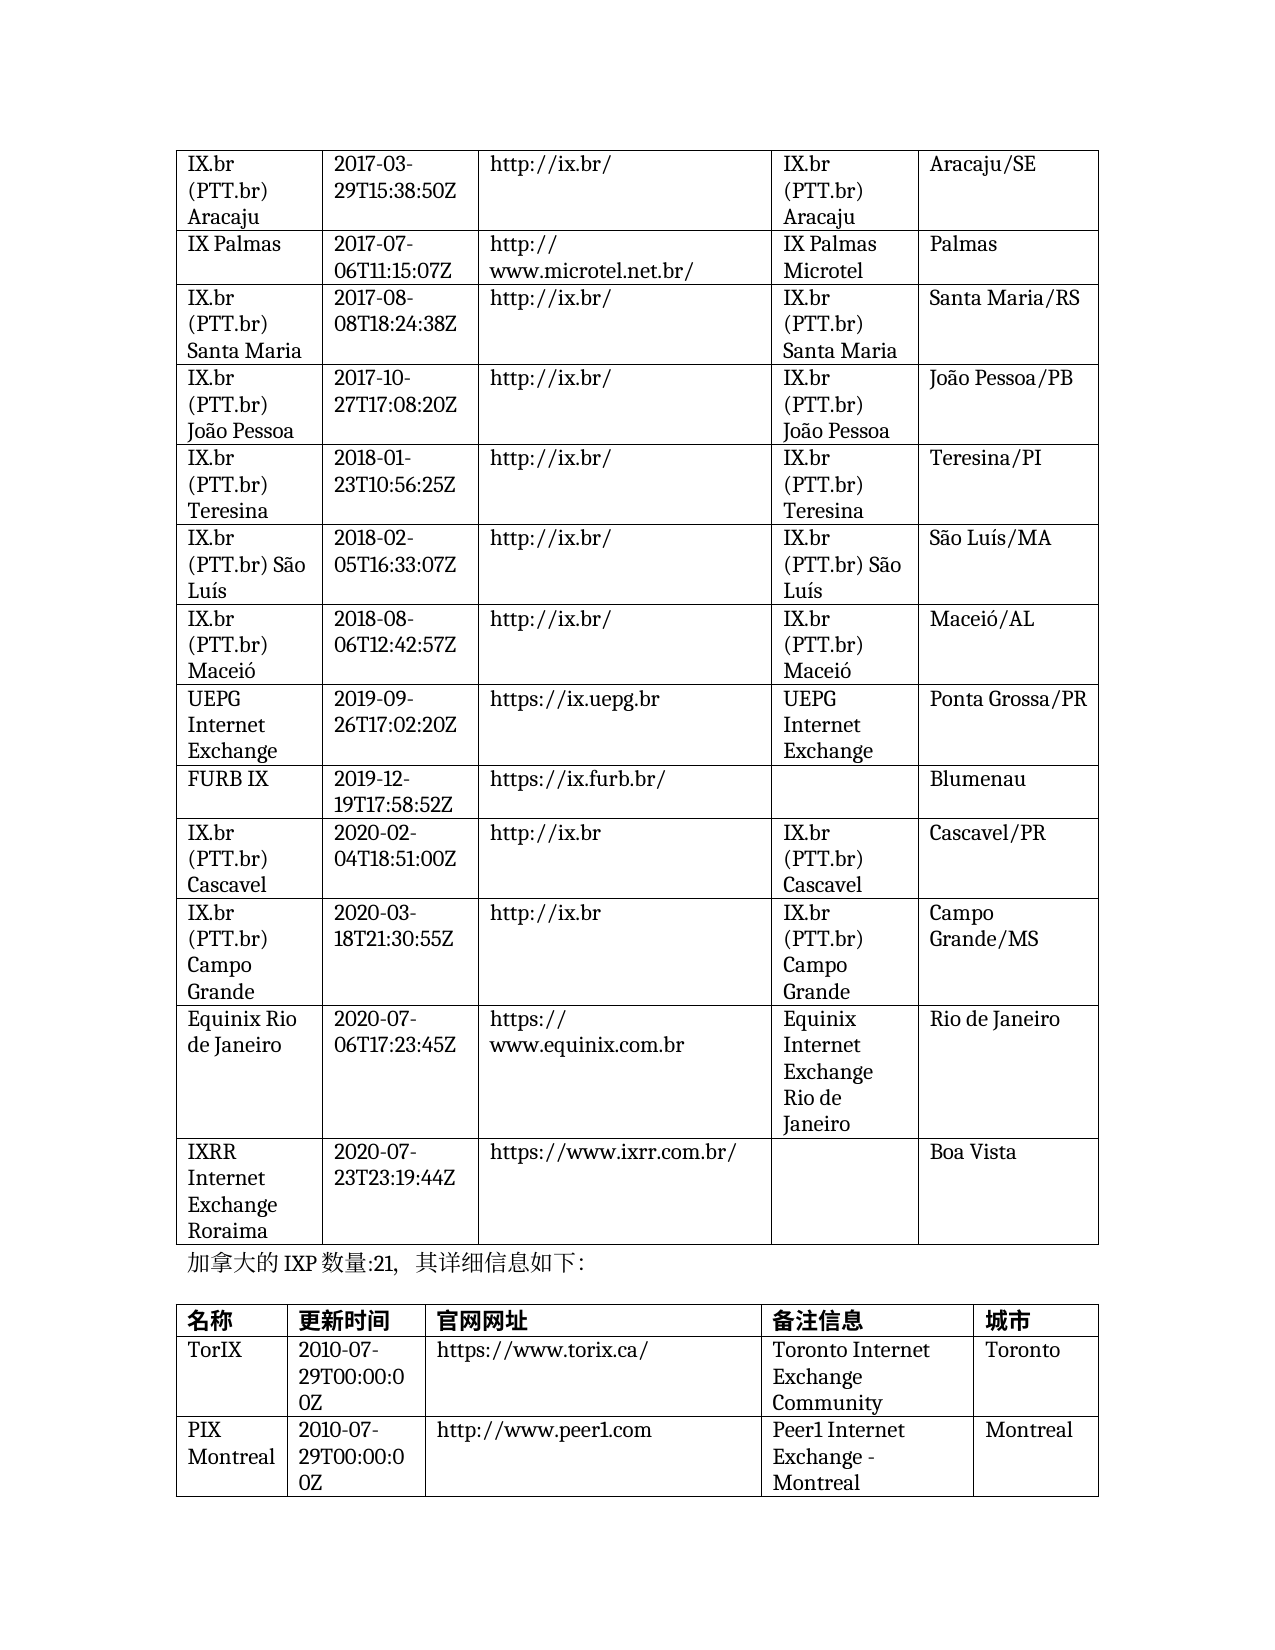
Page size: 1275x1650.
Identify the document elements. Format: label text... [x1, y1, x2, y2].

table_cell http://ix.br [479, 899, 771, 1005]
table_cell 2020-07-23T23:19:44Z [323, 1139, 478, 1244]
table_cell IX.br (PTT.br) João Pessoa [772, 365, 918, 444]
table_cell PIX Montreal [177, 1417, 287, 1496]
table_cell IX.br (PTT.br) Aracaju [177, 151, 322, 230]
table_cell Aracaju/SE [919, 151, 1098, 230]
table_header 城市 [974, 1305, 1098, 1336]
table_cell Equinix Rio de Janeiro [177, 1006, 322, 1138]
table_cell 2017-08-08T18:24:38Z [323, 285, 478, 364]
table_header 备注信息 [762, 1305, 973, 1336]
table_cell Maceió/AL [919, 605, 1098, 684]
table_cell IX.br (PTT.br) Cascavel [772, 819, 918, 898]
table_cell Montreal [974, 1417, 1098, 1496]
table_cell 2019-12-19T17:58:52Z [323, 766, 478, 818]
table_cell Peer1 Internet Exchange - Montreal [762, 1417, 973, 1496]
table_cell TorIX [177, 1337, 287, 1416]
table_cell Teresina/PI [919, 445, 1098, 524]
table_cell São Luís/MA [919, 525, 1098, 604]
table_cell [772, 766, 918, 818]
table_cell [426, 1417, 761, 1496]
table_header 名称 [177, 1305, 287, 1336]
table_cell UEPG Internet Exchange [177, 685, 322, 764]
table_cell https://ix.furb.br/ [479, 766, 771, 818]
table_cell 2010-07-29T00:00:00Z [288, 1337, 425, 1416]
table_cell 2020-07-06T17:23:45Z [323, 1006, 478, 1138]
table_cell Boa Vista [919, 1139, 1098, 1244]
table_cell [772, 1139, 918, 1244]
table_cell http://ix.br/ [479, 285, 771, 364]
table_cell Toronto [974, 1337, 1098, 1416]
table_cell Santa Maria/RS [919, 285, 1098, 364]
table_cell Blumenau [919, 766, 1098, 818]
table_cell 2017-10-27T17:08:20Z [323, 365, 478, 444]
table_cell IXRR Internet Exchange Roraima [177, 1139, 322, 1244]
table_cell http://www.microtel.net.br/ [479, 231, 771, 284]
table_cell João Pessoa/PB [919, 365, 1098, 444]
table_cell https://www.torix.ca/ [426, 1337, 761, 1416]
table_cell IX.br (PTT.br) Cascavel [177, 819, 322, 898]
table_cell UEPG Internet Exchange [772, 685, 918, 764]
table_cell 2019-09-26T17:02:20Z [323, 685, 478, 764]
table_cell IX.br (PTT.br) Campo Grande [177, 899, 322, 1005]
table_cell 2017-03-29T15:38:50Z [323, 151, 478, 230]
table_cell Equinix Internet Exchange Rio de Janeiro [772, 1006, 918, 1138]
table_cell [288, 1417, 425, 1496]
table_cell http://ix.br/ [479, 445, 771, 524]
table_cell 2020-02-04T18:51:00Z [323, 819, 478, 898]
table_cell Rio de Janeiro [919, 1006, 1098, 1138]
table_cell http://ix.br/ [479, 525, 771, 604]
table_cell IX.br (PTT.br) João Pessoa [177, 365, 322, 444]
table_cell IX.br (PTT.br) Maceió [772, 605, 918, 684]
table_cell https://www.ixrr.com.br/ [479, 1139, 771, 1244]
table_cell 2018-01-23T10:56:25Z [323, 445, 478, 524]
table_cell IX.br (PTT.br) Aracaju [772, 151, 918, 230]
table_cell IX.br (PTT.br) Santa Maria [177, 285, 322, 364]
table_cell Cascavel/PR [919, 819, 1098, 898]
table_cell http://ix.br/ [479, 365, 771, 444]
table_cell Ponta Grossa/PR [919, 685, 1098, 764]
table_cell IX.br (PTT.br) Maceió [177, 605, 322, 684]
table_cell 2018-08-06T12:42:57Z [323, 605, 478, 684]
table_cell Campo Grande/MS [919, 899, 1098, 1005]
table_cell http://ix.br/ [479, 605, 771, 684]
table_cell http://ix.br/ [479, 151, 771, 230]
table_cell Palmas [919, 231, 1098, 284]
table_cell IX Palmas [177, 231, 322, 284]
table_cell 2018-02-05T16:33:07Z [323, 525, 478, 604]
table_cell IX.br (PTT.br) Teresina [772, 445, 918, 524]
table_cell IX.br (PTT.br) Campo Grande [772, 899, 918, 1005]
table_cell https://www.equinix.com.br [479, 1006, 771, 1138]
table_cell IX.br (PTT.br) São Luís [177, 525, 322, 604]
table_cell http://ix.br [479, 819, 771, 898]
table_header 官网网址 [426, 1305, 761, 1336]
table_header 更新时间 [288, 1305, 425, 1336]
table_cell 2017-07-06T11:15:07Z [323, 231, 478, 284]
table_cell 2020-03-18T21:30:55Z [323, 899, 478, 1005]
table_cell FURB IX [177, 766, 322, 818]
text 加拿大的IXP数量:21，其详细信息如下： [187, 1245, 1087, 1278]
table_cell Toronto Internet Exchange Community [762, 1337, 973, 1416]
table_cell IX.br (PTT.br) Santa Maria [772, 285, 918, 364]
table_cell IX.br (PTT.br) Teresina [177, 445, 322, 524]
table_cell IX Palmas Microtel [772, 231, 918, 284]
table_cell https://ix.uepg.br [479, 685, 771, 764]
table_cell IX.br (PTT.br) São Luís [772, 525, 918, 604]
